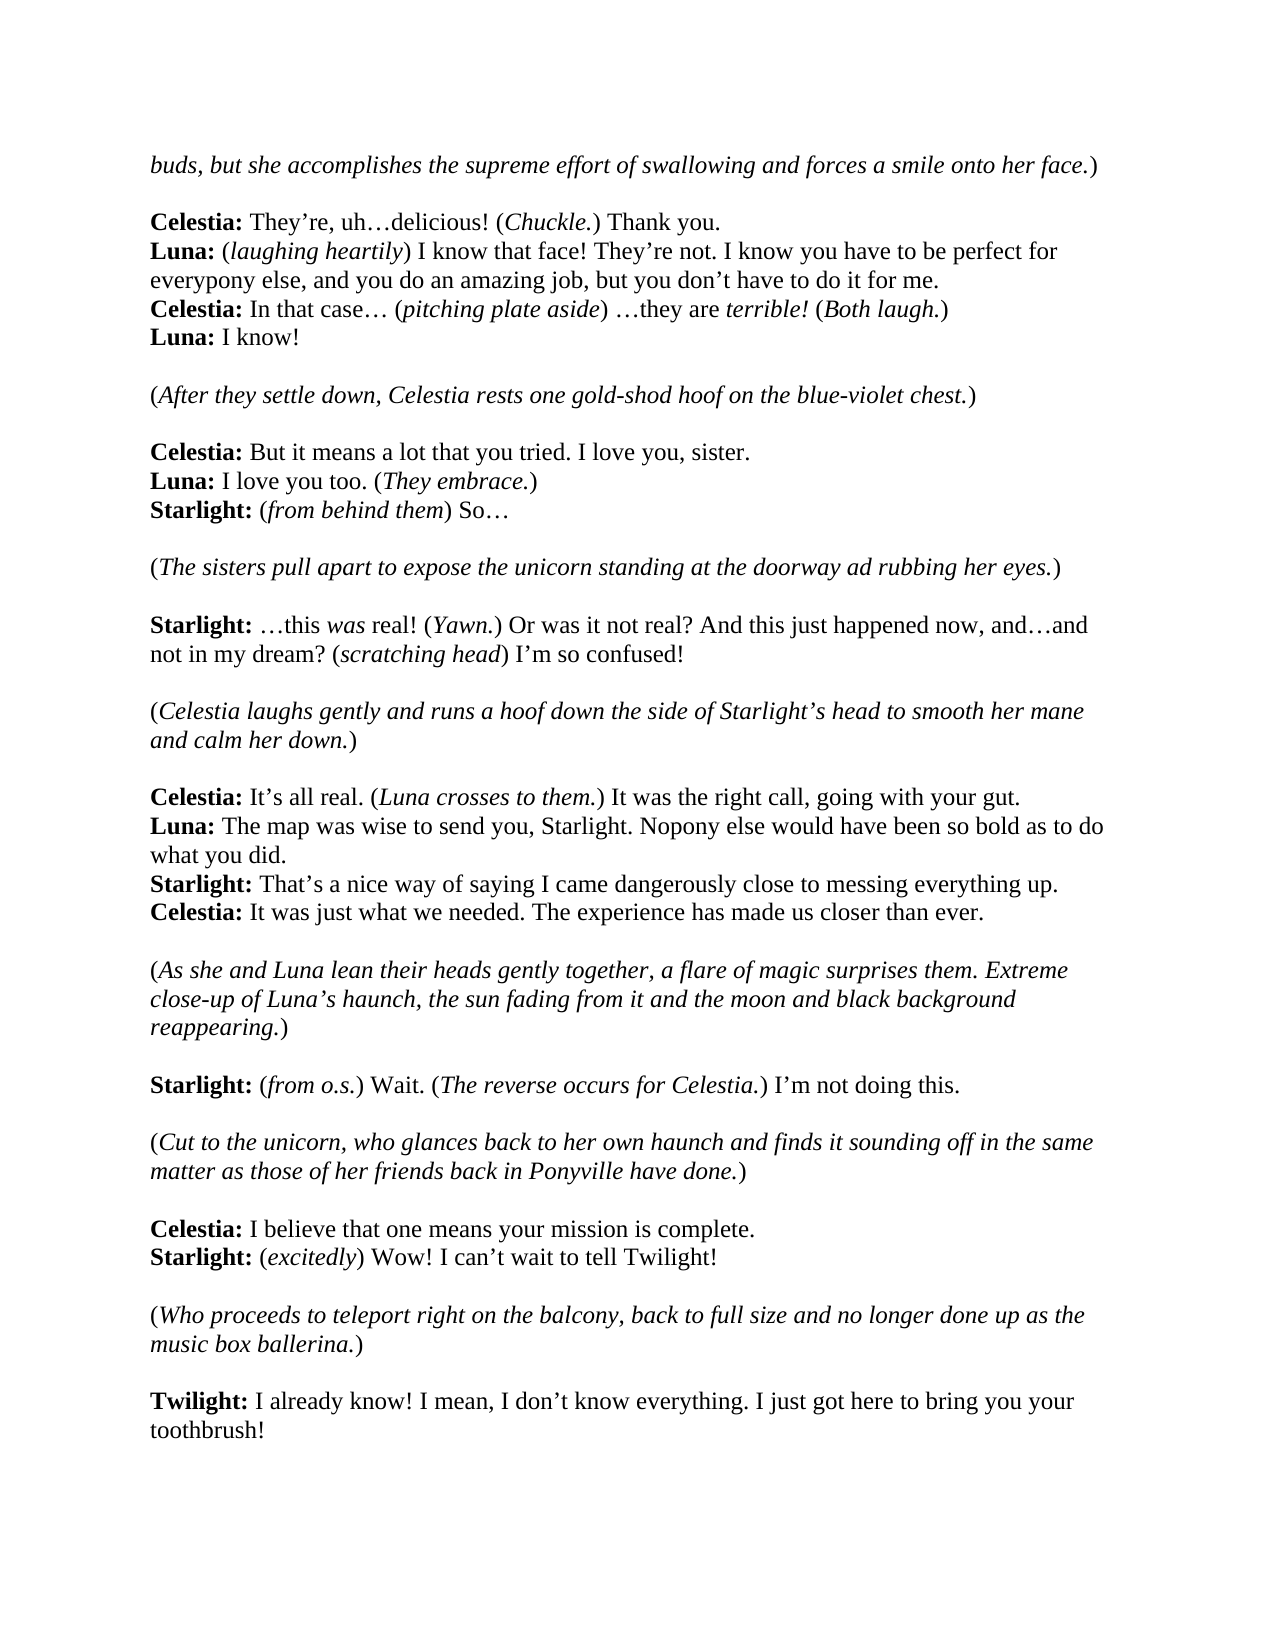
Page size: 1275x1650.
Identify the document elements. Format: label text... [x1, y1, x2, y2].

text (After they settle down, Celestia rests one gold-shod hoof on the blue-violet chest.) [150, 380, 1125, 409]
text Starlight: (excitedly) Wow! I can’t wait to tell Twilight! [150, 1242, 1125, 1271]
text Luna: I know! [150, 322, 1125, 351]
text Celestia: It was just what we needed. The experience has made us closer than ever. [150, 897, 1125, 926]
text Starlight: (from behind them) So… [150, 495, 1125, 524]
text Luna: The map was wise to send you, Starlight. Nopony else would have been so bold as to do what you did. [150, 811, 1125, 869]
text (Celestia laughs gently and runs a hoof down the side of Starlight’s head to smooth her mane and calm her down.) [150, 696, 1125, 754]
text Starlight: That’s a nice way of saying I came dangerously close to messing everything up. [150, 869, 1125, 897]
text Twilight: I already know! I mean, I don’t know everything. I just got here to bring you your toothbrush! [150, 1386, 1125, 1444]
text Starlight: …this was real! (Yawn.) Or was it not real? And this just happened now, and…and not in my dream? (scratching head) I’m so confused! [150, 610, 1125, 667]
text (The sisters pull apart to expose the unicorn standing at the doorway ad rubbing her eyes.) [150, 552, 1125, 581]
text (Who proceeds to teleport right on the balcony, back to full size and no longer done up as the music box ballerina.) [150, 1300, 1125, 1357]
text Celestia: But it means a lot that you tried. I love you, sister. [150, 437, 1125, 466]
text Luna: (laughing heartily) I know that face! They’re not. I know you have to be perfect for everypony else, and you do an amazing job, but you don’t have to do it for me. [150, 236, 1125, 294]
text Celestia: In that case… (pitching plate aside) …they are terrible! (Both laugh.) [150, 294, 1125, 322]
text Celestia: It’s all real. (Luna crosses to them.) It was the right call, going with your gut. [150, 782, 1125, 811]
text Luna: I love you too. (They embrace.) [150, 466, 1125, 495]
text Celestia: They’re, uh…delicious! (Chuckle.) Thank you. [150, 207, 1125, 236]
text Starlight: (from o.s.) Wait. (The reverse occurs for Celestia.) I’m not doing this. [150, 1070, 1125, 1099]
text (Cut to the unicorn, who glances back to her own haunch and finds it sounding off in the same matter as those of her friends back in Ponyville have done.) [150, 1127, 1125, 1185]
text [150, 150, 1125, 179]
text (As she and Luna lean their heads gently together, a flare of magic surprises them. Extreme close-up of Luna’s haunch, the sun fading from it and the moon and black background reappearing.) [150, 955, 1125, 1041]
text Celestia: I believe that one means your mission is complete. [150, 1214, 1125, 1242]
